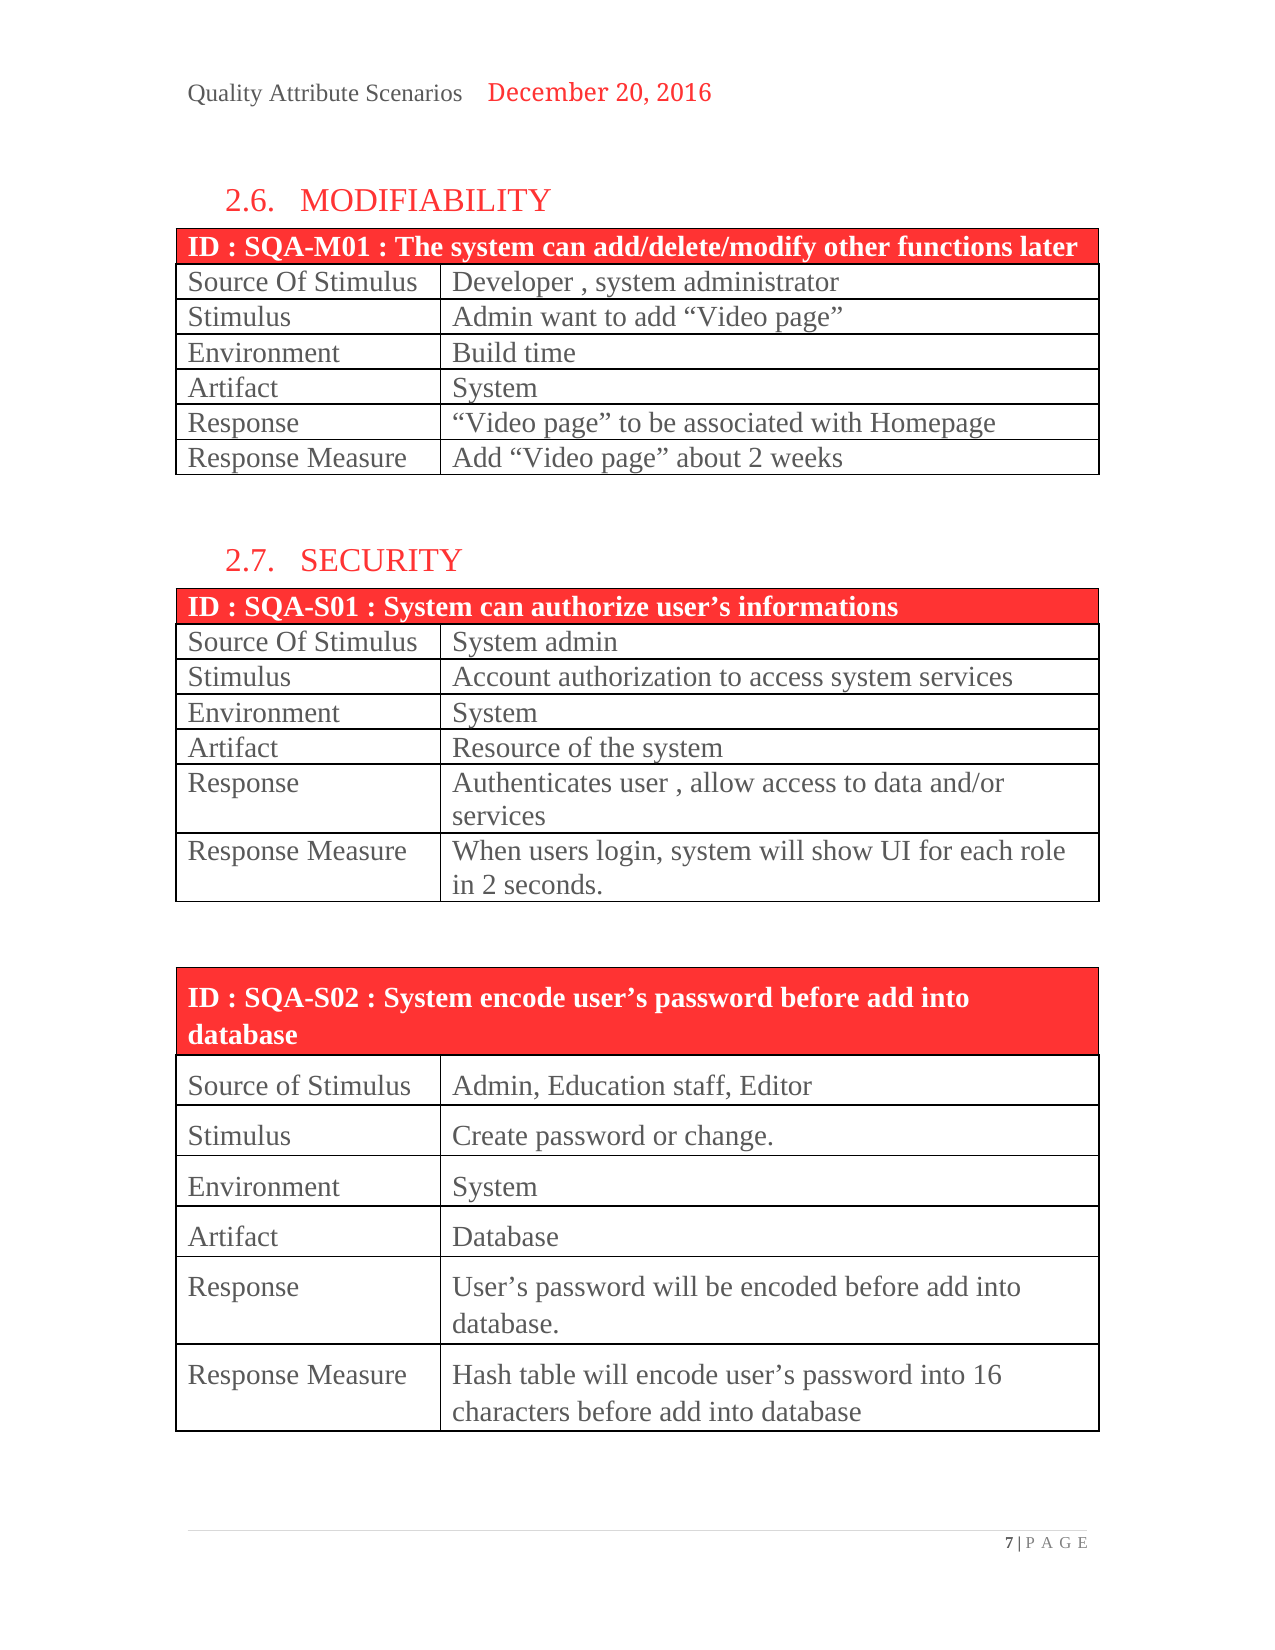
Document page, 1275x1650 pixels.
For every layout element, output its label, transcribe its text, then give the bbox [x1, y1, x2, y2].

table_cell Stimulus [177, 660, 440, 693]
table_cell Response [177, 405, 440, 438]
table_cell Environment [177, 695, 440, 728]
table_cell System [441, 1156, 1098, 1205]
table_cell Artifact [177, 370, 440, 403]
table_cell System [441, 370, 1098, 403]
subtitle Security [225, 540, 1087, 578]
table_cell Response [177, 1257, 440, 1343]
table_cell Environment [177, 1156, 440, 1205]
table_header ID : SQA-S01 : System can authorize user’s informations [177, 589, 1098, 623]
table_cell Database [441, 1207, 1098, 1256]
table_cell System admin [441, 625, 1098, 658]
table_cell Artifact [177, 730, 440, 763]
table_cell Response Measure [177, 1345, 440, 1430]
table_cell Create password or change. [441, 1106, 1098, 1155]
table_cell Resource of the system [441, 730, 1098, 763]
table_cell Account authorization to access system services [441, 660, 1098, 693]
table_cell Developer , system administrator [441, 265, 1098, 298]
table_cell When users login, system will show UI for each role in 2 seconds. [441, 834, 1098, 901]
table_cell Authenticates user , allow access to data and/or services [441, 765, 1098, 832]
table_cell Source Of Stimulus [177, 625, 440, 658]
table_cell Response Measure [177, 834, 440, 901]
table_cell Admin want to add “Video page” [441, 300, 1098, 333]
table_cell Source Of Stimulus [177, 265, 440, 298]
table_cell Response Measure [177, 440, 440, 473]
table_cell Hash table will encode user’s password into 16 characters before add into database [441, 1345, 1098, 1430]
table_cell “Video page” to be associated with Homepage [441, 405, 1098, 438]
table_header ID : SQA-S02 : System encode user’s password before add into database [177, 968, 1098, 1054]
table_cell Artifact [177, 1207, 440, 1256]
table_cell Environment [177, 335, 440, 368]
table_cell Response [177, 765, 440, 832]
table_cell Admin, Education staff, Editor [441, 1056, 1098, 1104]
table_cell Build time [441, 335, 1098, 368]
table_cell Source of Stimulus [177, 1056, 440, 1104]
table_cell Stimulus [177, 300, 440, 333]
subtitle Modifiability [225, 180, 1087, 218]
table_header ID : SQA-M01 : The system can add/delete/modify other functions later [177, 229, 1098, 263]
table_cell Add “Video page” about 2 weeks [441, 440, 1098, 473]
table_cell Stimulus [177, 1106, 440, 1155]
table_cell User’s password will be encoded before add into database. [441, 1257, 1098, 1343]
table_cell System [441, 695, 1098, 728]
